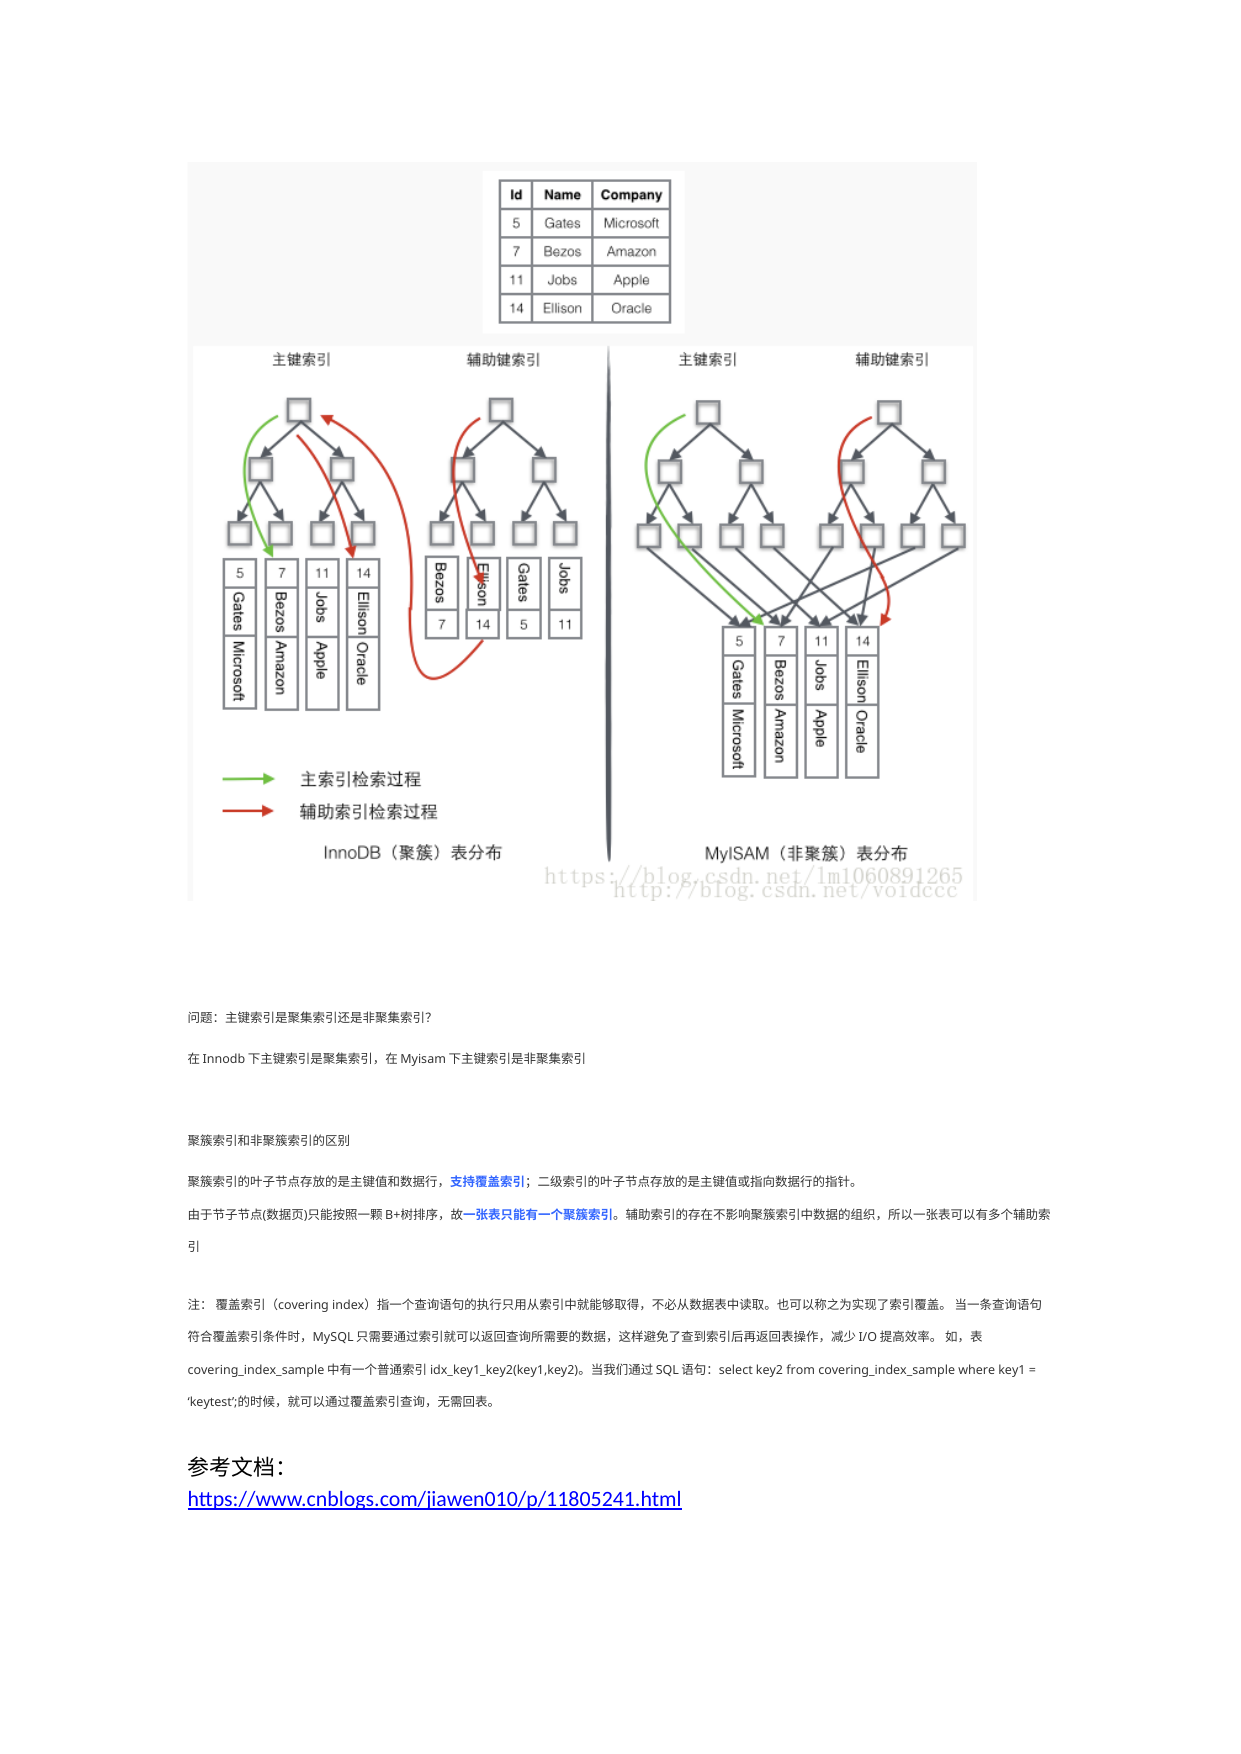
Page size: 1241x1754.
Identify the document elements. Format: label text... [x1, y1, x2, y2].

text 参考文档： [187, 1450, 1053, 1482]
text 聚簇索引的叶子节点存放的是主键值和数据行，支持覆盖索引；二级索引的叶子节点存放的是主键值或指向数据行的指针。 [187, 1165, 1053, 1197]
text https://www.cnblogs.com/jiawen010/p/11805241.html [187, 1482, 1053, 1515]
text 问题：主键索引是聚集索引还是非聚集索引？ [187, 1000, 1053, 1033]
text 在Innodb下主键索引是聚集索引，在Myisam下主键索引是非聚集索引 [187, 1042, 1053, 1074]
text 由于节子节点(数据页)只能按照一颗B+树排序，故一张表只能有一个聚簇索引。辅助索引的存在不影响聚簇索引中数据的组织，所以一张表可以有多个辅助索引 [187, 1197, 1053, 1262]
picture [187, 162, 977, 901]
text 聚簇索引和非聚簇索引的区别 [187, 1124, 1053, 1156]
text 注： 覆盖索引（covering index）指一个查询语句的执行只用从索引中就能够取得，不必从数据表中读取。也可以称之为实现了索引覆盖。 当一条查询语句符合覆盖索引条件时，MySQL只需要通过索引就可以返回查询所需要的数据，这样避免了查到索引后再返回表操作，减少I/O提高效率。 如，表covering_index_sample中有一个普通索引 idx_key1_key2(key1,key2)。当我们通过SQL语句：select key2 from covering_index_sample where key1 = ‘keytest’;的时候，就可以通过覆盖索引查询，无需回表。 [187, 1287, 1053, 1417]
